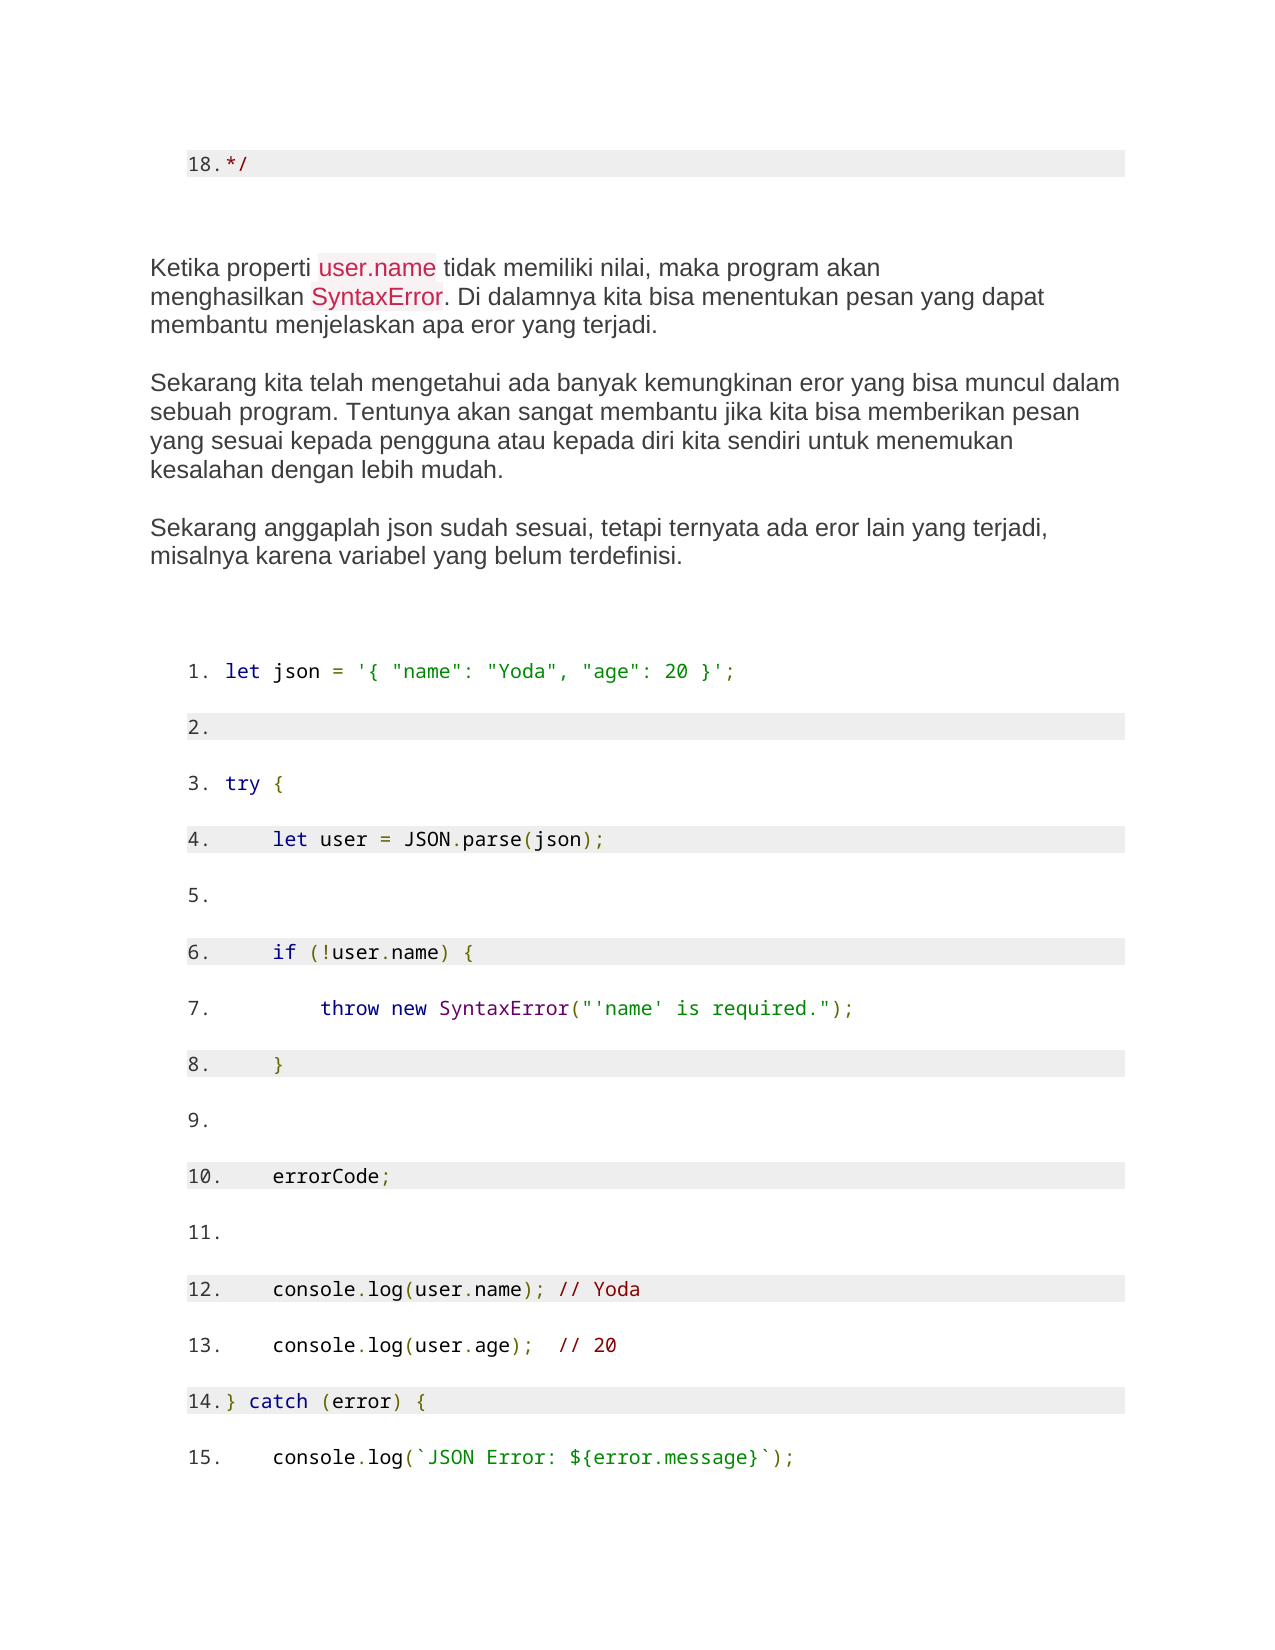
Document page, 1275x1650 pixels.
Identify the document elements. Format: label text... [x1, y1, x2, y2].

text Sekarang anggaplah json sudah sesuai, tetapi ternyata ada eror lain yang terjadi, misalnya karena variabel yang belum terdefinisi. [150, 513, 1125, 570]
list let json = '{ "name": "Yoda", "age": 20 }'; [187, 657, 1125, 684]
list let user = JSON.parse(json); [187, 826, 1125, 853]
list errorCode; [187, 1162, 1125, 1189]
list } [187, 1050, 1125, 1077]
list console.log(`JSON Error: ${error.message}`); [187, 1443, 1125, 1470]
list */ [187, 150, 1125, 177]
list throw new SyntaxError("'name' is required."); [187, 994, 1125, 1021]
text Ketika properti user.name tidak memiliki nilai, maka program akan menghasilkan SyntaxError. Di dalamnya kita bisa menentukan pesan yang dapat membantu menjelaskan apa eror yang terjadi. [150, 253, 1125, 339]
text Sekarang kita telah mengetahui ada banyak kemungkinan eror yang bisa muncul dalam sebuah program. Tentunya akan sangat membantu jika kita bisa memberikan pesan yang sesuai kepada pengguna atau kepada diri kita sendiri untuk menemukan kesalahan dengan lebih mudah. [150, 368, 1125, 483]
list console.log(user.age); // 20 [187, 1331, 1125, 1358]
list try { [187, 769, 1125, 796]
list console.log(user.name); // Yoda [187, 1275, 1125, 1302]
list } catch (error) { [187, 1387, 1125, 1414]
list if (!user.name) { [187, 938, 1125, 965]
